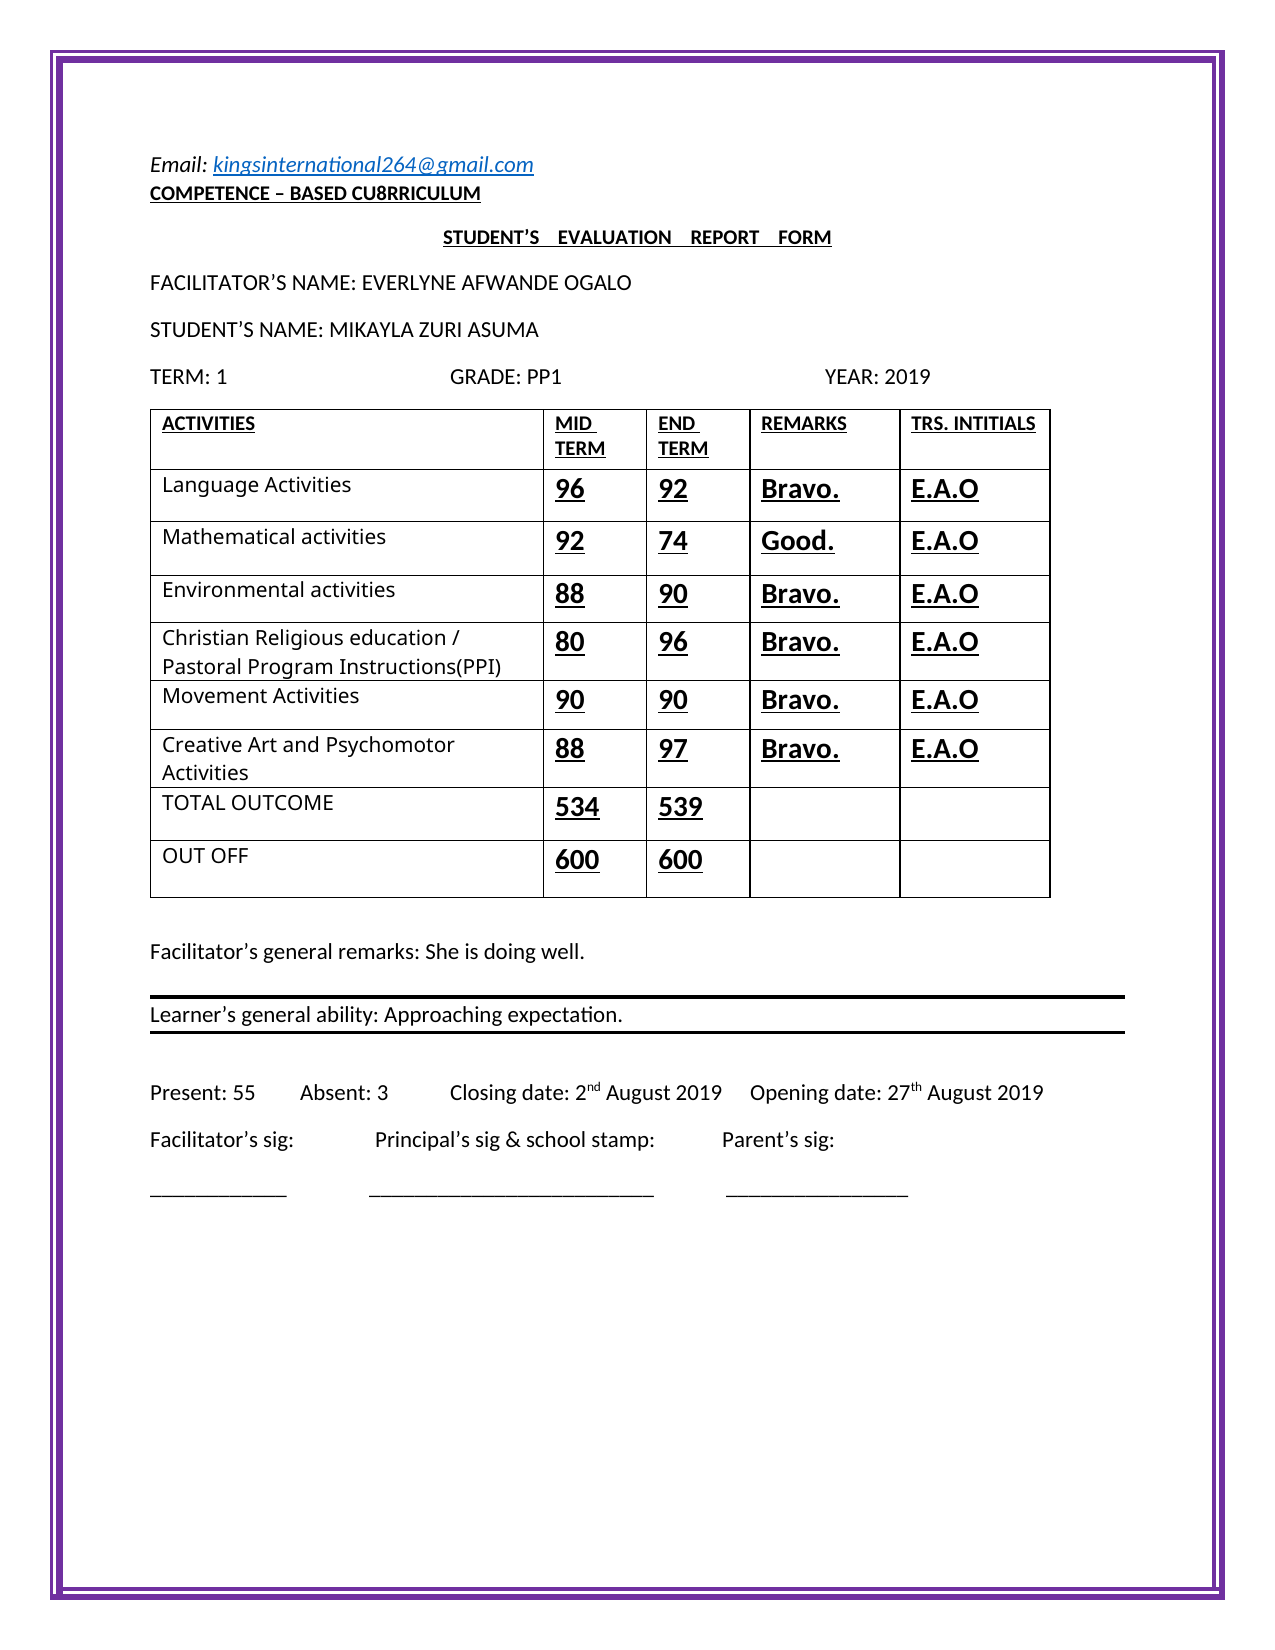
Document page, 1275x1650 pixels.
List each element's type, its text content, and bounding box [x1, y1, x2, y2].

table_cell 96 [544, 470, 646, 521]
table_cell E.A.O [901, 623, 1049, 680]
table_cell [751, 841, 899, 897]
table_cell 92 [544, 522, 646, 574]
table_header END TERM [647, 410, 749, 469]
table_cell Environmental activities [151, 576, 543, 622]
table_cell E.A.O [901, 470, 1049, 521]
table_cell Christian Religious education / Pastoral Program Instructions(PPI) [151, 623, 543, 680]
table_cell 600 [647, 841, 749, 897]
text STUDENT’S EVALUATION REPORT FORM [150, 224, 1125, 250]
text Learner’s general ability: Approaching expectation. [150, 999, 1125, 1031]
table_cell 96 [647, 623, 749, 680]
text TERM: 1 GRADE: PP1 YEAR: 2019 [150, 362, 1125, 390]
table_cell E.A.O [901, 522, 1049, 574]
table_header TRS. INTITIALS [901, 410, 1049, 469]
table_cell 90 [647, 681, 749, 729]
table_cell E.A.O [901, 576, 1049, 622]
table_cell 90 [544, 681, 646, 729]
table_cell E.A.O [901, 730, 1049, 787]
text COMPETENCE – BASED CU8RRICULUM [150, 180, 1125, 206]
table_cell 80 [544, 623, 646, 680]
table_cell [901, 788, 1049, 840]
table_cell 600 [544, 841, 646, 897]
table_cell 90 [647, 576, 749, 622]
table_cell E.A.O [901, 681, 1049, 729]
table_cell OUT OFF [151, 841, 543, 897]
table_cell Movement Activities [151, 681, 543, 729]
table_header ACTIVITIES [151, 410, 543, 469]
text Email: kingsinternational264@gmail.com [150, 150, 1125, 178]
table_cell 534 [544, 788, 646, 840]
table_cell 74 [647, 522, 749, 574]
table_cell 539 [647, 788, 749, 840]
table_cell Good. [751, 522, 899, 574]
text ____________ _________________________ ________________ [150, 1172, 1125, 1200]
text Facilitator’s sig: Principal’s sig & school stamp: Parent’s sig: [150, 1125, 1125, 1153]
table_header MID TERM [544, 410, 646, 469]
table_cell [751, 788, 899, 840]
text Present: 55 Absent: 3 Closing date: 2nd August 2019 Opening date: 27th August 2019 [150, 1078, 1125, 1107]
table_cell Mathematical activities [151, 522, 543, 574]
table_cell Bravo. [751, 470, 899, 521]
table_cell TOTAL OUTCOME [151, 788, 543, 840]
table_cell 97 [647, 730, 749, 787]
table_cell Bravo. [751, 681, 899, 729]
text STUDENT’S NAME: MIKAYLA ZURI ASUMA [150, 315, 1125, 343]
table_header REMARKS [751, 410, 899, 469]
table_cell Bravo. [751, 576, 899, 622]
table_cell Creative Art and Psychomotor Activities [151, 730, 543, 787]
table_cell Bravo. [751, 623, 899, 680]
table_cell [901, 841, 1049, 897]
table_cell Language Activities [151, 470, 543, 521]
text FACILITATOR’S NAME: EVERLYNE AFWANDE OGALO [150, 268, 1125, 296]
table_cell 88 [544, 730, 646, 787]
table_cell 92 [647, 470, 749, 521]
table_cell 88 [544, 576, 646, 622]
text Facilitator’s general remarks: She is doing well. [150, 937, 1125, 965]
table_cell Bravo. [751, 730, 899, 787]
